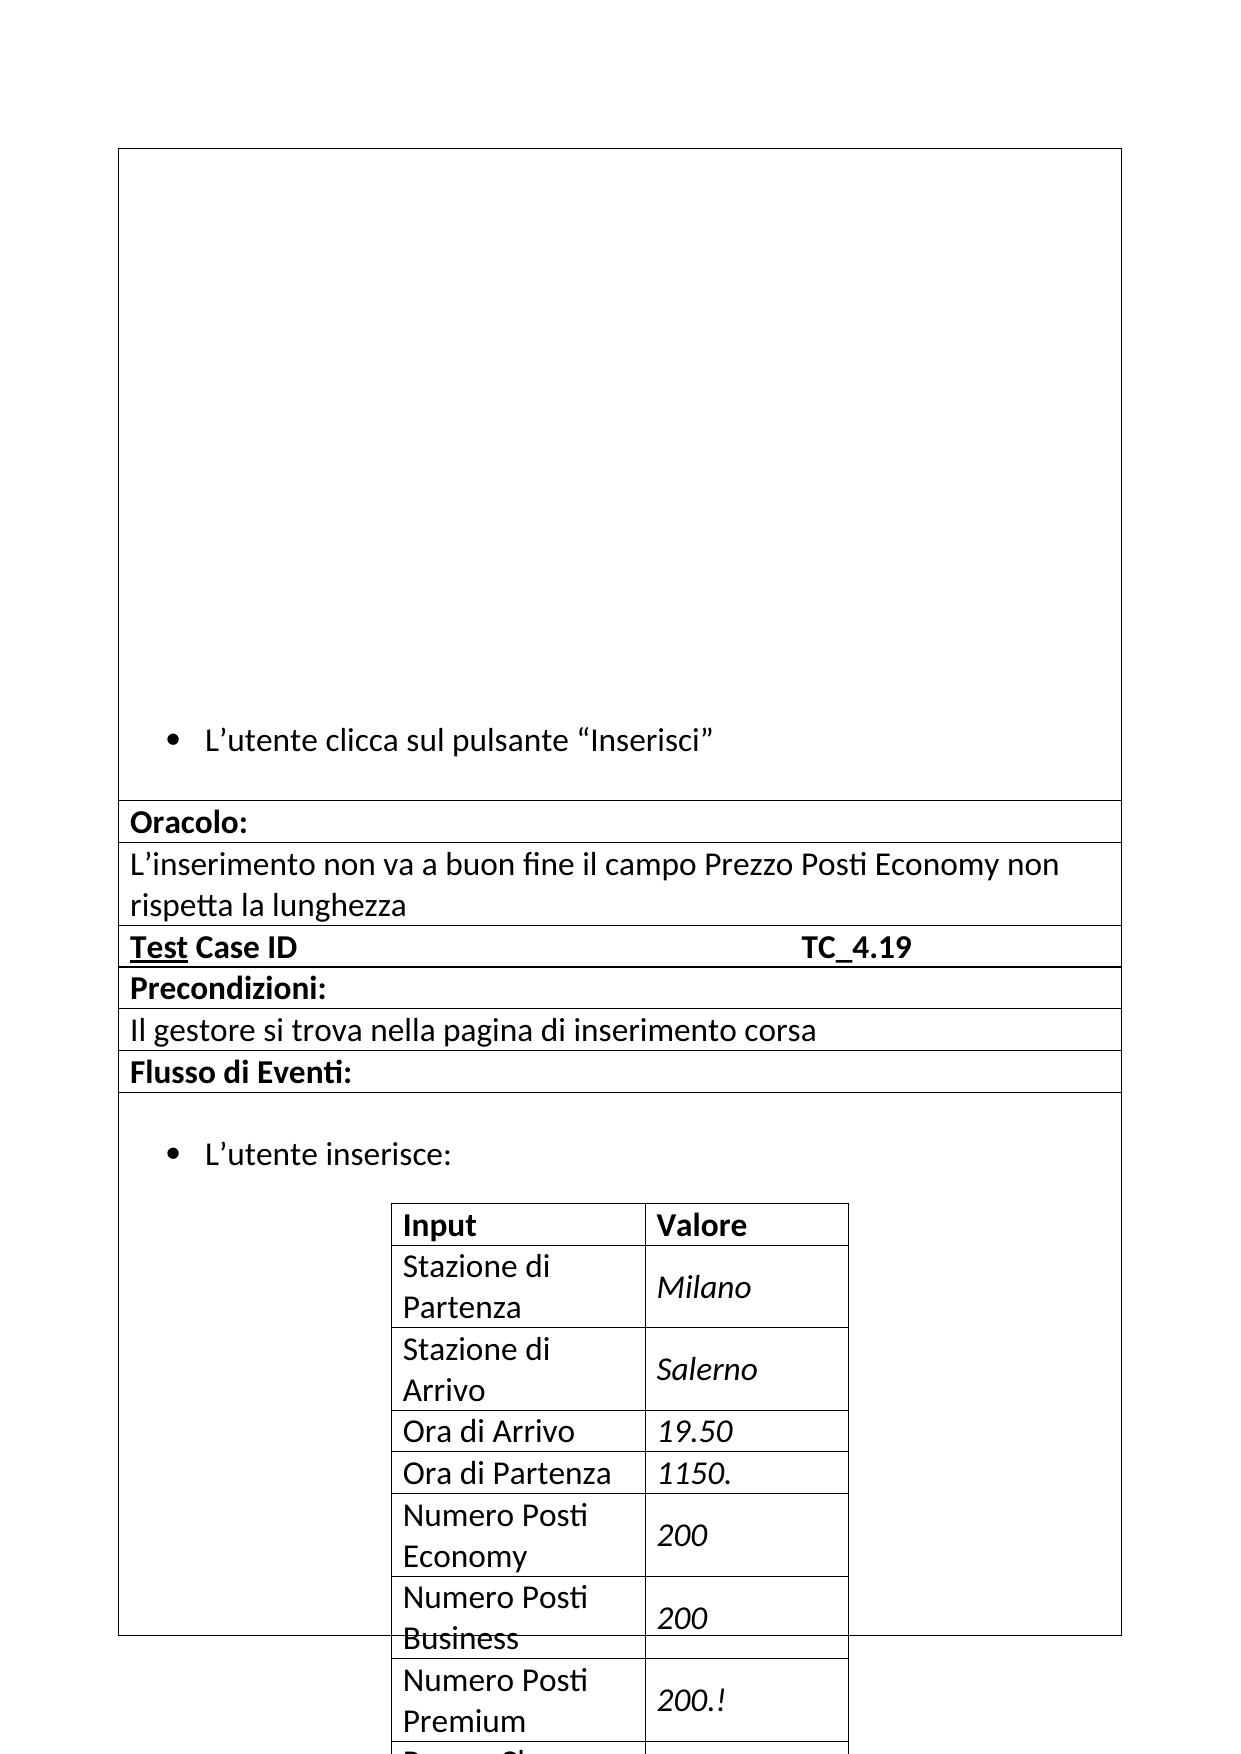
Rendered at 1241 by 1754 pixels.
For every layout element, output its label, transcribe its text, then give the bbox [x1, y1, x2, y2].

table_cell Precondizioni: [119, 968, 1121, 1008]
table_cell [119, 149, 1121, 800]
table_cell Oracolo: [119, 801, 1121, 842]
table_cell Il gestore si trova nella pagina di inserimento corsa [119, 1009, 1121, 1050]
table_cell Test Case ID TC_4.19 [119, 926, 1121, 966]
table_cell L’inserimento non va a buon fine il campo Prezzo Posti Economy non rispetta la lunghezza [119, 843, 1121, 924]
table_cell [119, 1093, 1121, 1635]
table_cell Flusso di Eventi: [119, 1051, 1121, 1092]
